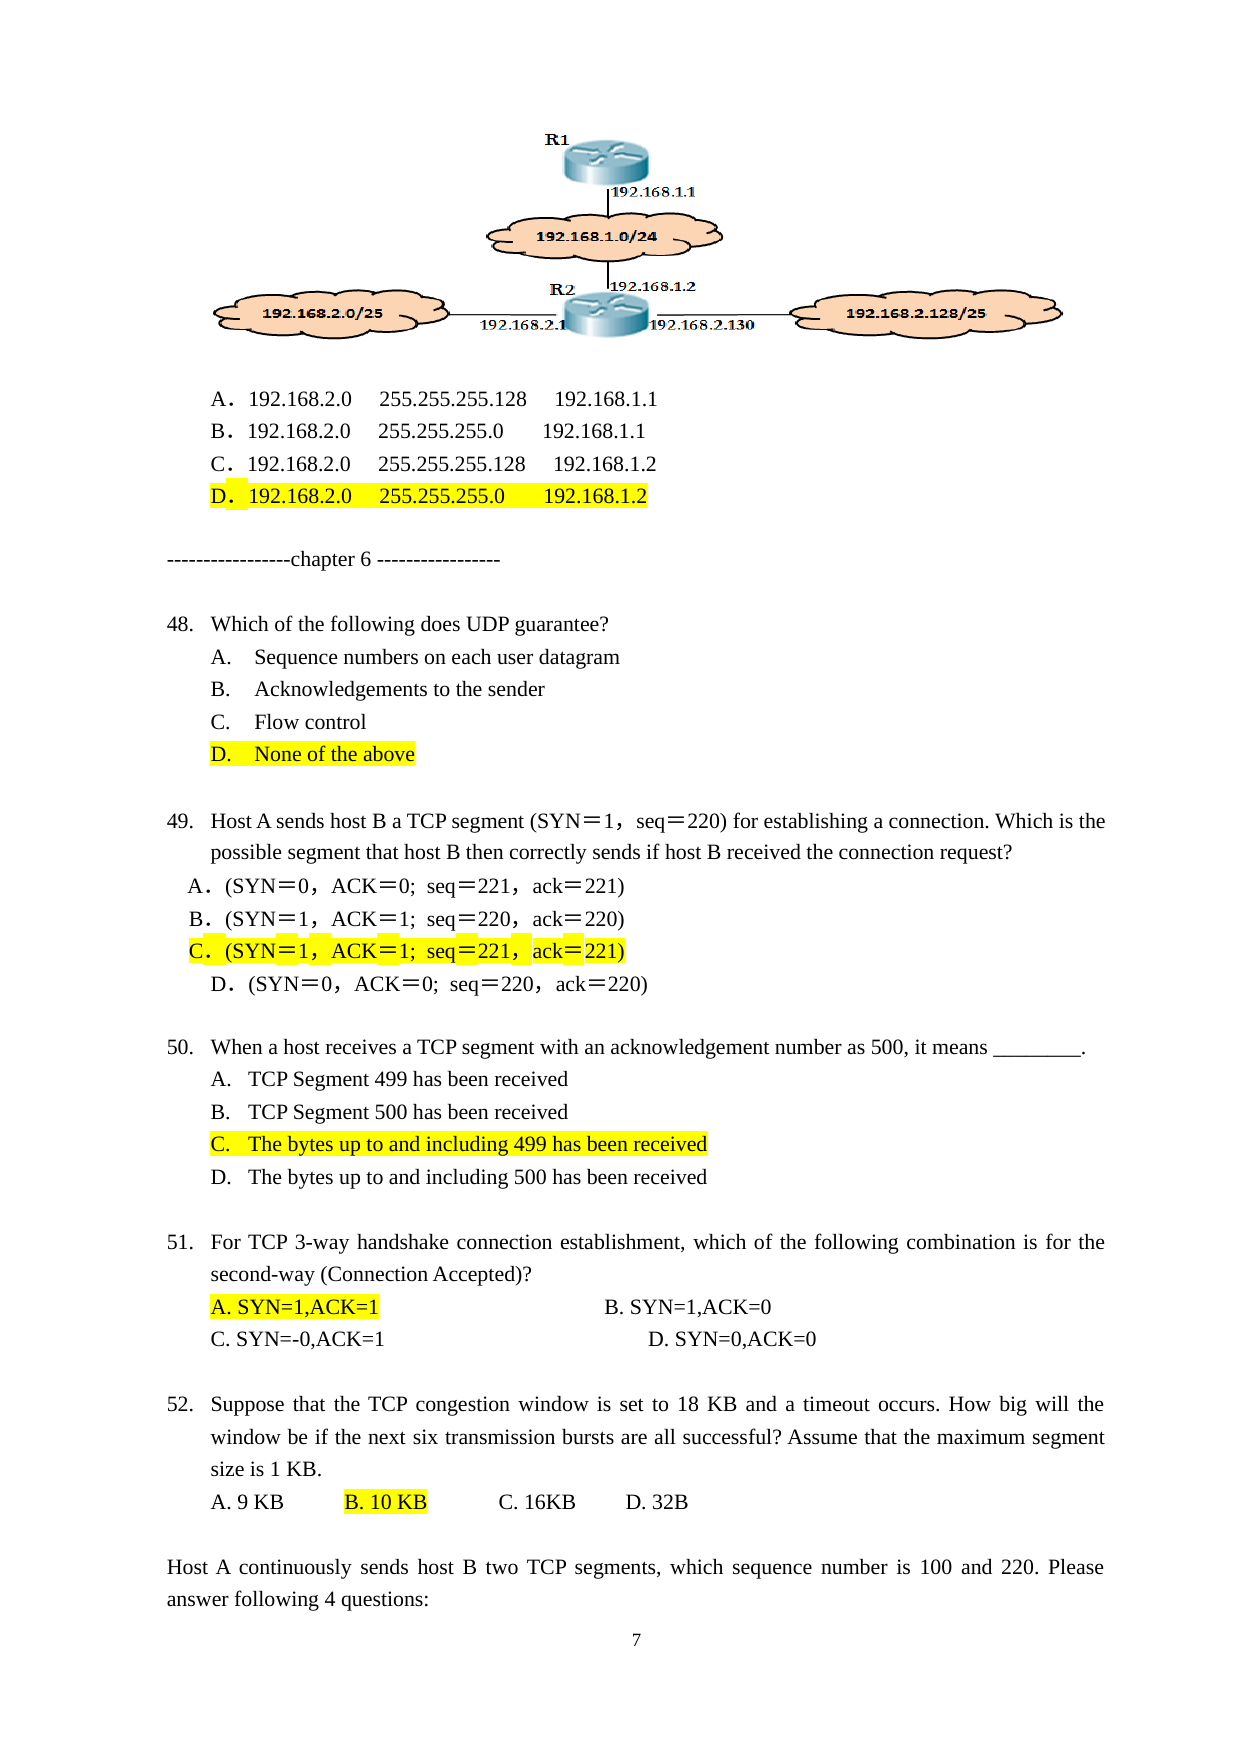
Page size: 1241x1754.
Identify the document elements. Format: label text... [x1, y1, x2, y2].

text -----------------chapter 6 ----------------- [167, 543, 1106, 575]
list Flow control [210, 705, 1106, 738]
text C．192.168.2.0 255.255.255.128 192.168.1.2 [210, 445, 1106, 478]
text Host A continuously sends host B two TCP segments, which sequence number is 100 and 220. Please answer following 4 questions: [167, 1550, 1106, 1615]
list None of the above [210, 738, 1106, 770]
list The bytes up to and including 500 has been received [210, 1160, 1106, 1193]
text B．192.168.2.0 255.255.255.0 192.168.1.1 [210, 413, 1106, 445]
list Sequence numbers on each user datagram [210, 640, 1106, 673]
text A．192.168.2.0 255.255.255.128 192.168.1.1 [210, 380, 1106, 413]
text D．(SYN＝0，ACK＝0; seq＝220，ack＝220) [167, 965, 1106, 998]
text A．(SYN＝0，ACK＝0; seq＝221，ack＝221) [167, 868, 1106, 900]
list TCP Segment 499 has been received [210, 1063, 1106, 1095]
text B．(SYN＝1，ACK＝1; seq＝220，ack＝220) [167, 900, 1106, 933]
text C. SYN=-0,ACK=1 D. SYN=0,ACK=0 [210, 1323, 1106, 1355]
list Host A sends host B a TCP segment (SYN＝1，seq＝220) for establishing a connection. Which is the possible segment that host B then correctly sends if host B received the connection request? [167, 803, 1106, 868]
list Which of the following does UDP guarantee? [167, 608, 1106, 640]
list For TCP 3-way handshake connection establishment, which of the following combination is for the second-way (Connection Accepted)? [167, 1225, 1106, 1290]
text A. SYN=1,ACK=1 B. SYN=1,ACK=0 [210, 1290, 1106, 1323]
list The bytes up to and including 499 has been received [210, 1128, 1106, 1160]
text C．(SYN＝1，ACK＝1; seq＝221，ack＝221) [584, 933, 1106, 965]
picture [205, 123, 1068, 344]
list TCP Segment 500 has been received [210, 1095, 1106, 1128]
list Suppose that the TCP congestion window is set to 18 KB and a timeout occurs. How big will the window be if the next six transmission bursts are all successful? Assume that the maximum segment size is 1 KB. [167, 1388, 1106, 1485]
list When a host receives a TCP segment with an acknowledgement number as 500, it means ________. [167, 1030, 1106, 1063]
list Acknowledgements to the sender [210, 673, 1106, 705]
text A. 9 KB B. 10 KB C. 16KB D. 32B [210, 1485, 1106, 1518]
text D．192.168.2.0 255.255.255.0 192.168.1.2 [248, 478, 1106, 510]
